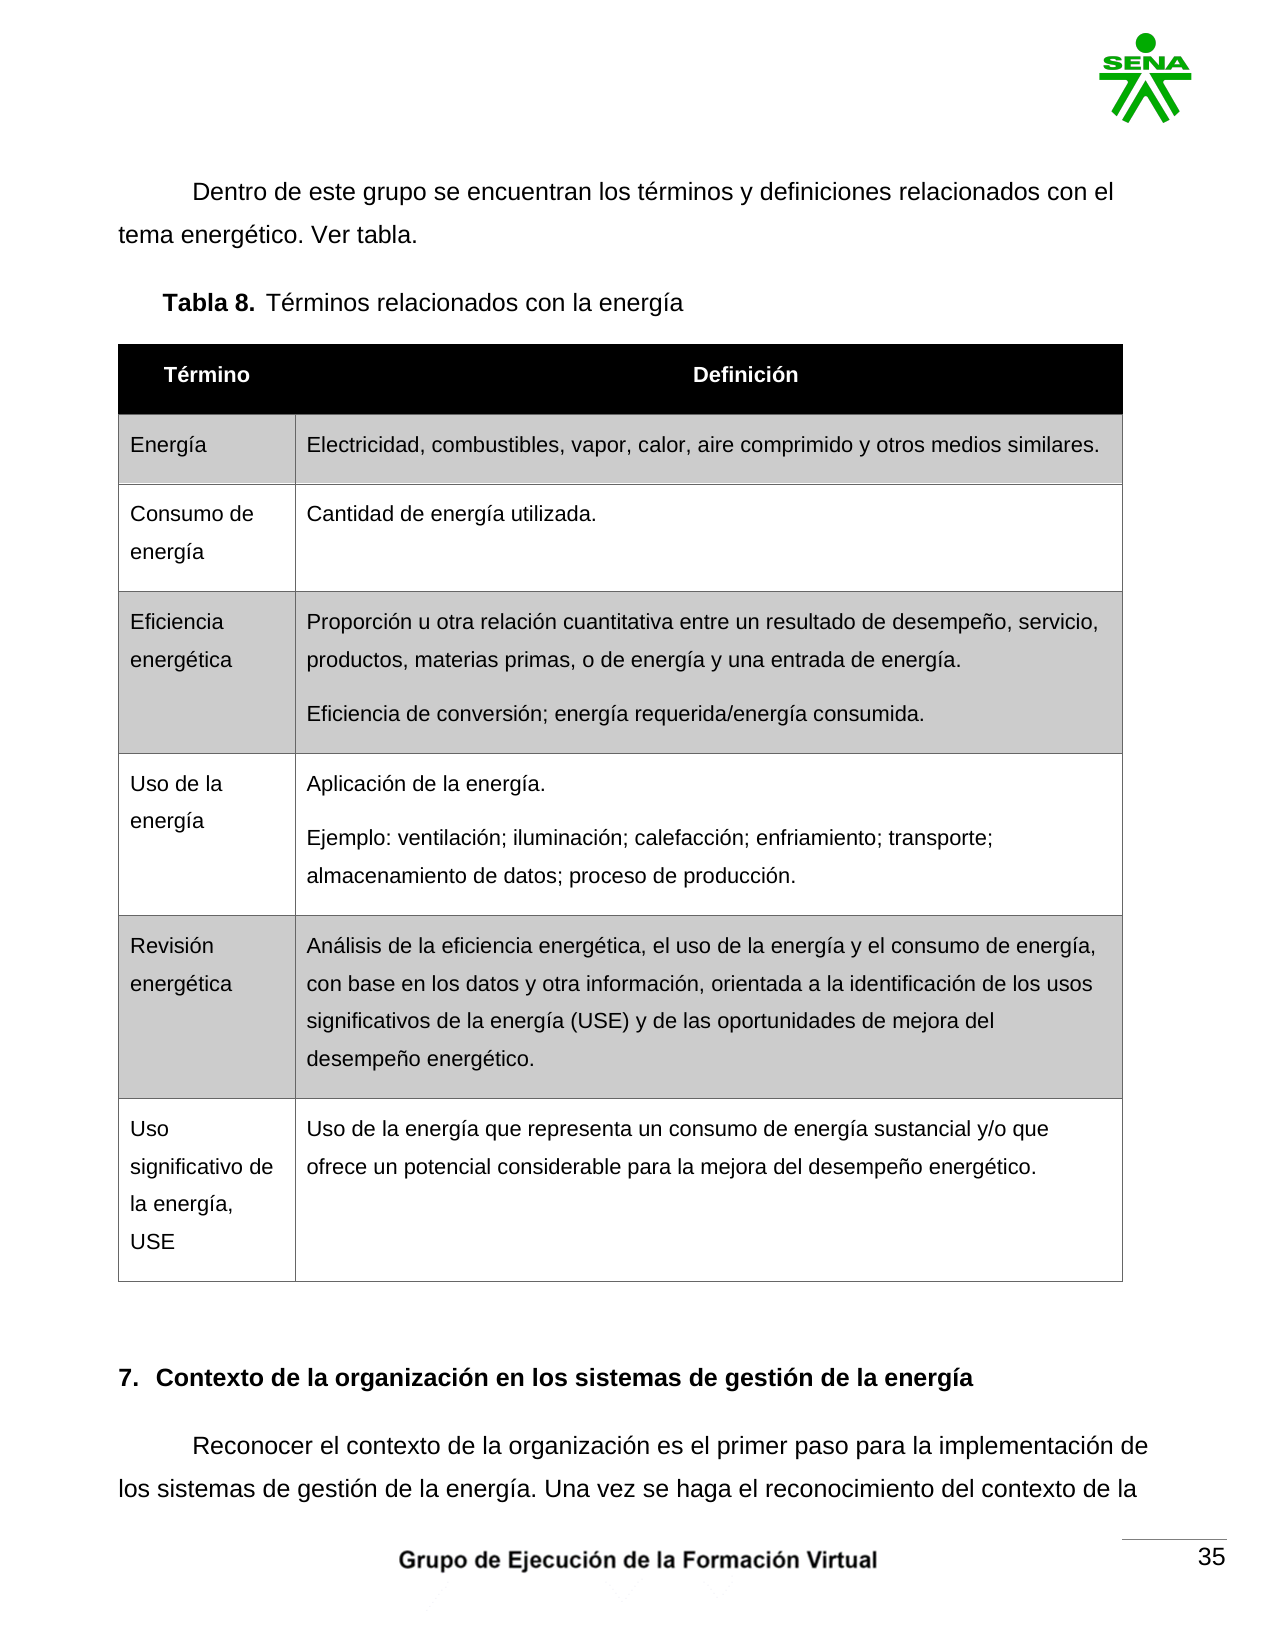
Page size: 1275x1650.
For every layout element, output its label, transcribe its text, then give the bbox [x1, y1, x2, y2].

text Términos relacionados con la energía [156, 288, 1157, 317]
table_cell Consumo de energía [119, 485, 295, 591]
table_header Definición [296, 345, 1122, 414]
picture [0, 1500, 1275, 1611]
table_cell Energía [119, 415, 295, 483]
picture [1099, 33, 1192, 123]
table_cell Proporción u otra relación cuantitativa entre un resultado de desempeño, servicio, productos, materias primas, o de energía y una entrada de energía. Eficiencia de conversión; energía requerida/energía consumida. [296, 592, 1122, 753]
table_cell Uso significativo de la energía, USE [119, 1099, 295, 1281]
table_header Término [119, 345, 295, 414]
table_cell Eficiencia energética [119, 592, 295, 753]
table_cell Análisis de la eficiencia energética, el uso de la energía y el consumo de energía, con base en los datos y otra información, orientada a la identificación de los usos significativos de la energía (USE) y de las oportunidades de mejora del desempeño energético. [296, 916, 1122, 1098]
table_cell Aplicación de la energía. Ejemplo: ventilación; iluminación; calefacción; enfriamiento; transporte; almacenamiento de datos; proceso de producción. [296, 754, 1122, 915]
table_cell Revisión energética [119, 916, 295, 1098]
text Dentro de este grupo se encuentran los términos y definiciones relacionados con el tema energético. Ver tabla. [118, 177, 1157, 249]
table_cell Uso de la energía [119, 754, 295, 915]
table_cell Uso de la energía que representa un consumo de energía sustancial y/o que ofrece un potencial considerable para la mejora del desempeño energético. [296, 1099, 1122, 1281]
subtitle Contexto de la organización en los sistemas de gestión de la energía [118, 1363, 1157, 1392]
table_cell Electricidad, combustibles, vapor, calor, aire comprimido y otros medios similares. [296, 415, 1122, 483]
table_cell Cantidad de energía utilizada. [296, 485, 1122, 591]
